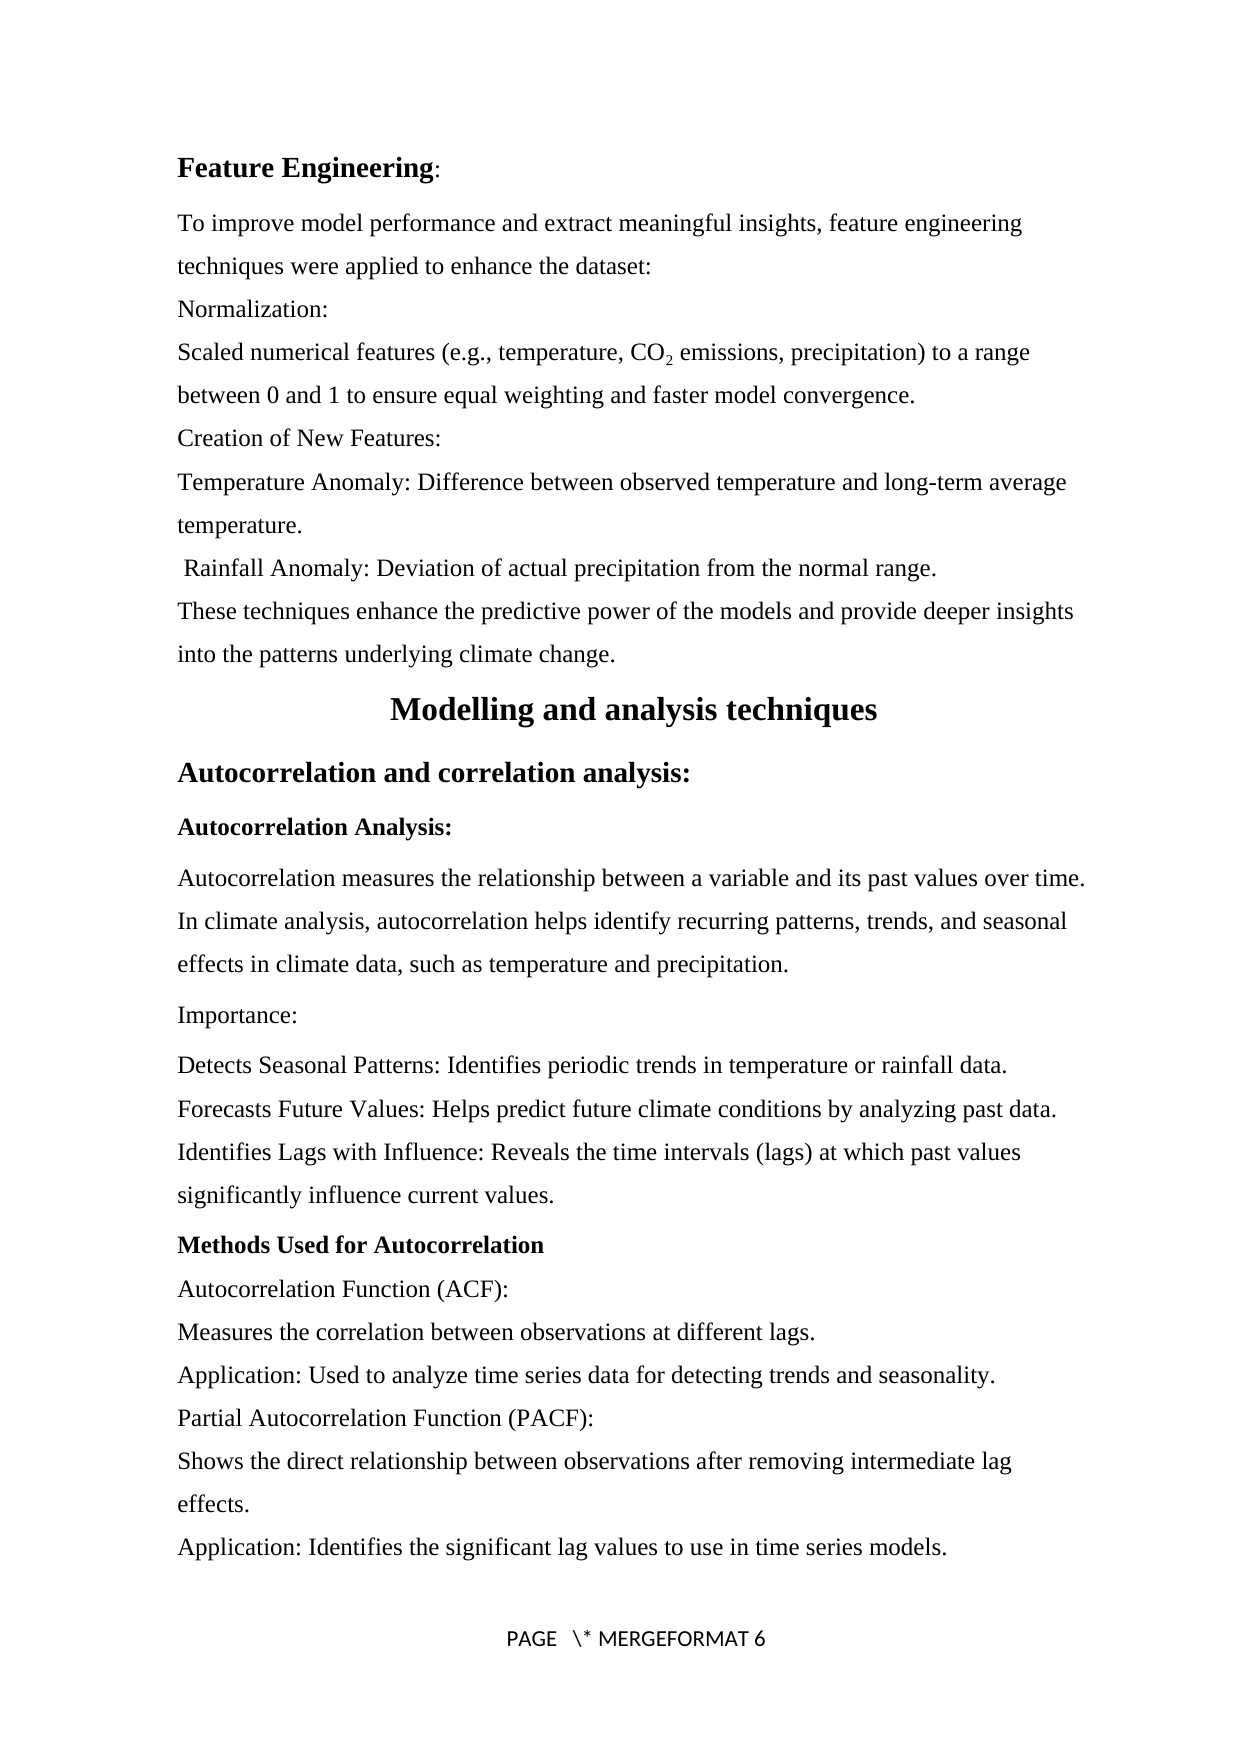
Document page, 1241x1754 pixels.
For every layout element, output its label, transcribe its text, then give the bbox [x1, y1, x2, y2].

text Autocorrelation and correlation analysis: [177, 755, 1090, 788]
text Feature Engineering: [177, 150, 1090, 183]
text Importance: [177, 1000, 1090, 1029]
text Modelling and analysis techniques [177, 690, 1090, 728]
text Autocorrelation measures the relationship between a variable and its past values over time. In climate analysis, autocorrelation helps identify recurring patterns, trends, and seasonal effects in climate data, such as temperature and precipitation. [177, 863, 1090, 978]
text To improve model performance and extract meaningful insights, feature engineering techniques were applied to enhance the dataset: Normalization: Scaled numerical features (e.g., temperature, CO₂ emissions, precipitation) to a range between 0 and 1 to ensure equal weighting and faster model convergence. Creation of New Features: Temperature Anomaly: Difference between observed temperature and long-term average temperature. Rainfall Anomaly: Deviation of actual precipitation from the normal range. These techniques enhance the predictive power of the models and provide deeper insights into the patterns underlying climate change. [177, 208, 1090, 668]
text Detects Seasonal Patterns: Identifies periodic trends in temperature or rainfall data. Forecasts Future Values: Helps predict future climate conditions by analyzing past data. Identifies Lags with Influence: Reveals the time intervals (lags) at which past values significantly influence current values. [177, 1051, 1090, 1209]
text Autocorrelation Analysis: [177, 812, 1090, 841]
text Methods Used for Autocorrelation Autocorrelation Function (ACF): Measures the correlation between observations at different lags. Application: Used to analyze time series data for detecting trends and seasonality. Partial Autocorrelation Function (PACF): Shows the direct relationship between observations after removing intermediate lag effects. Application: Identifies the significant lag values to use in time series models. [177, 1231, 1090, 1561]
